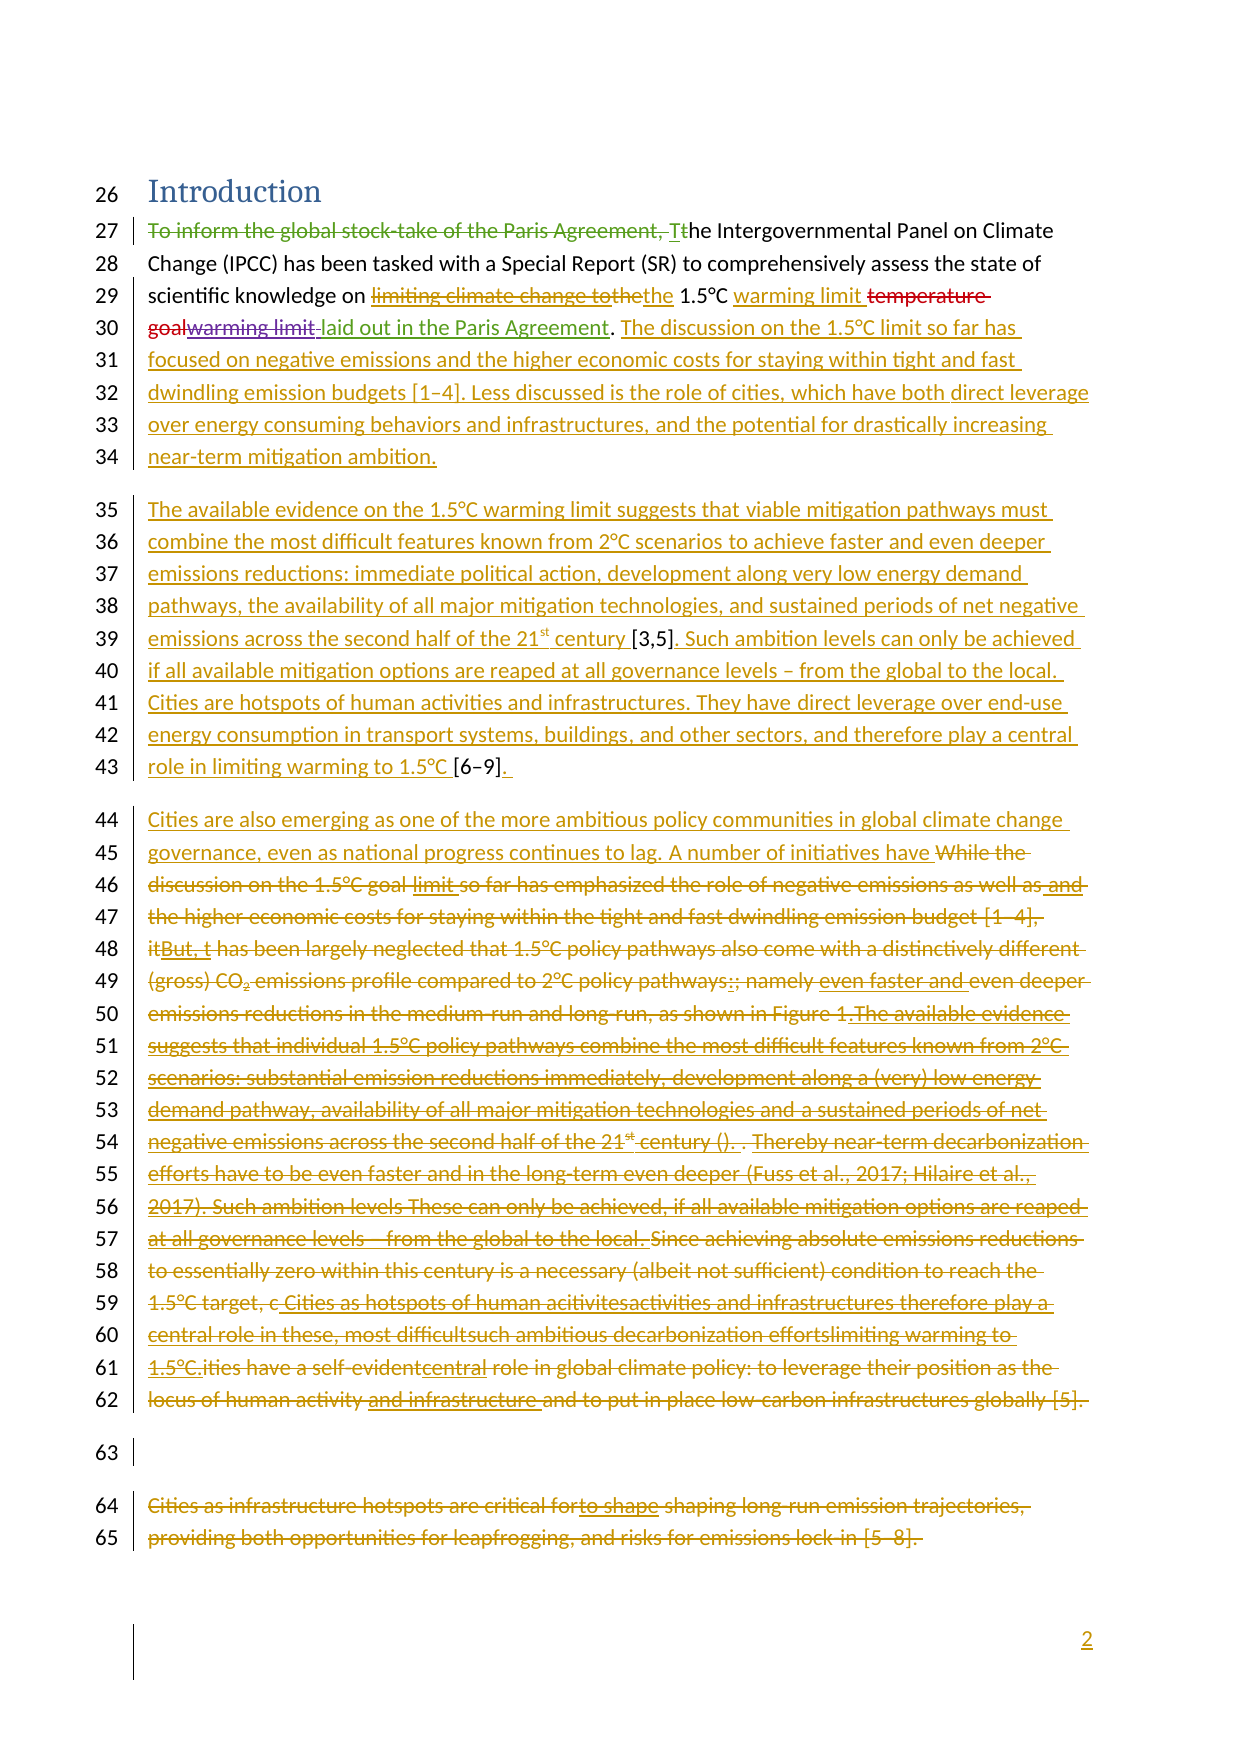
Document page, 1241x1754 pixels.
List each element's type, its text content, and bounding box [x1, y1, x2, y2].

text he Intergovernmental Panel on Climate Change (IPCC) has been tasked with a Special Report (SR) to comprehensively assess the state of scientific knowledge on 1.5°C . [148, 217, 1093, 470]
subtitle Introduction [148, 173, 1093, 211]
text [3,5][6–9] [148, 495, 1093, 781]
